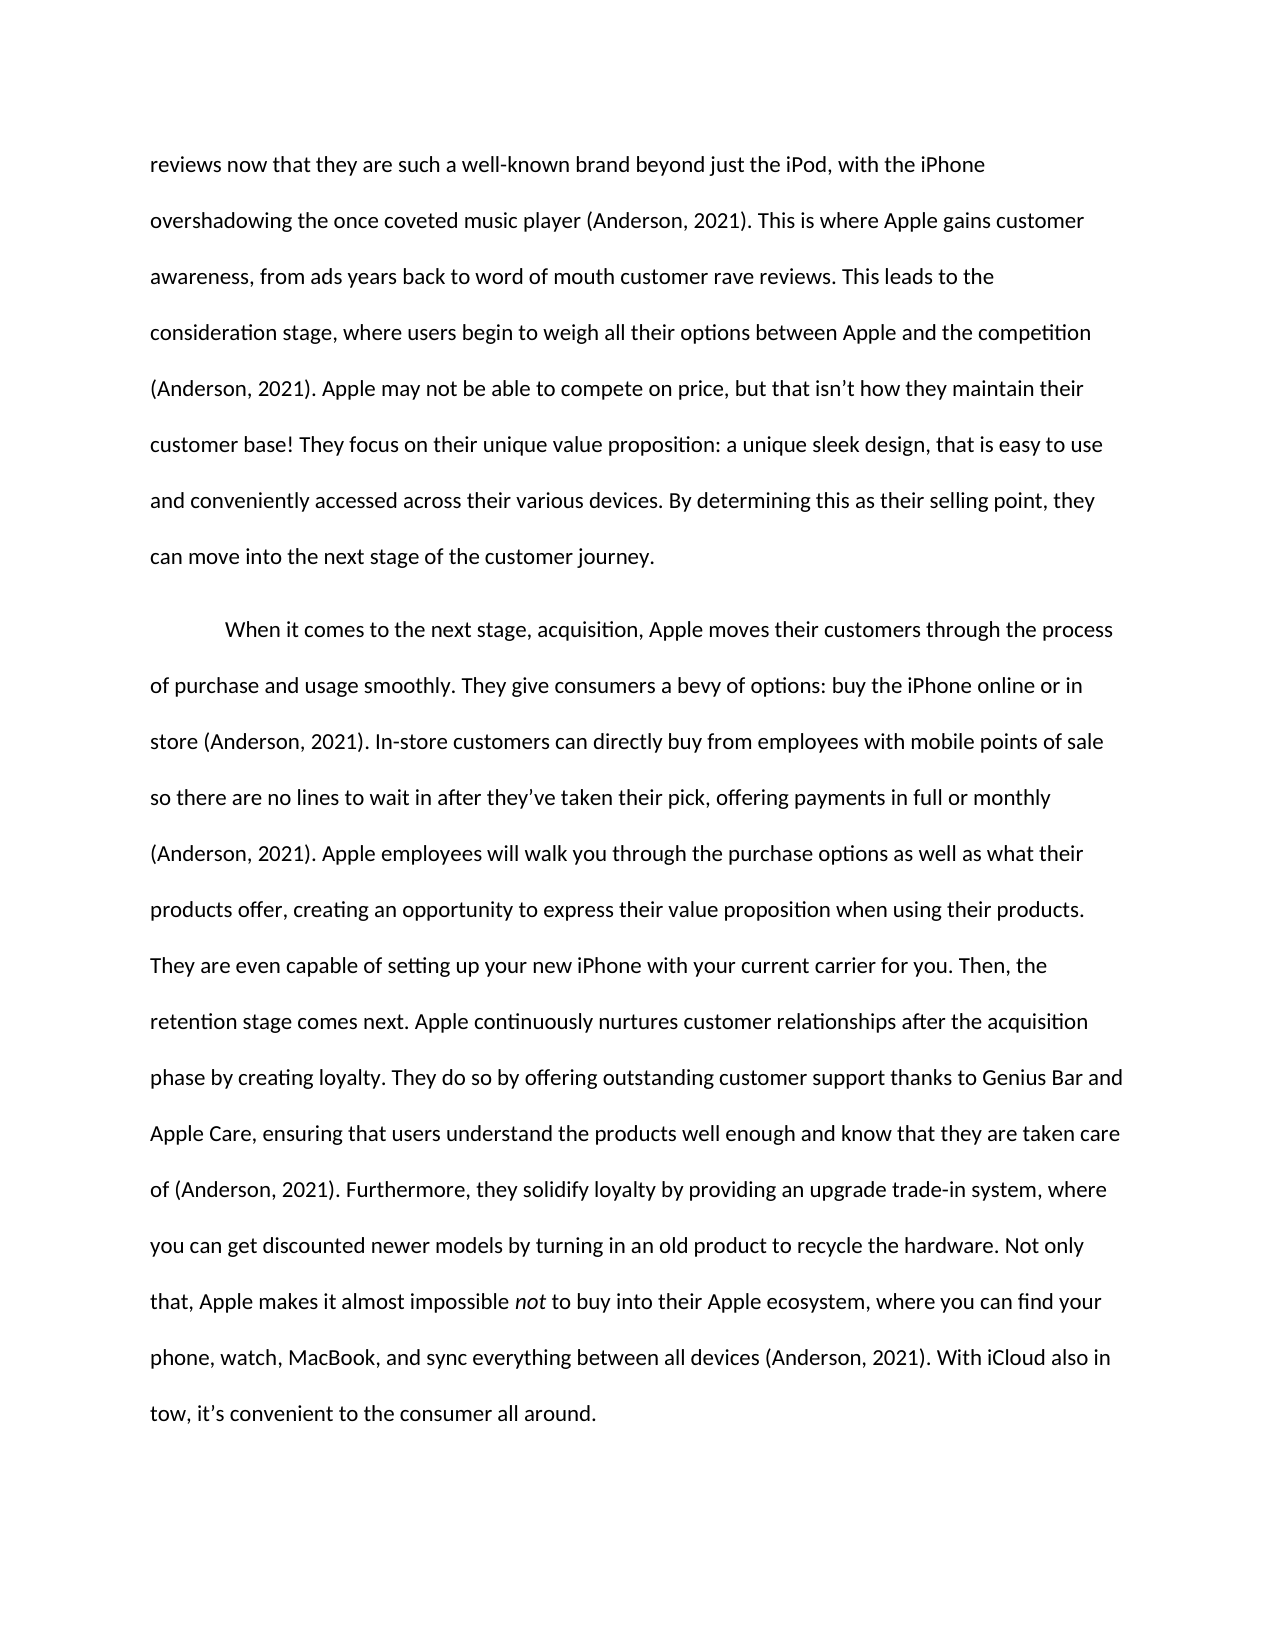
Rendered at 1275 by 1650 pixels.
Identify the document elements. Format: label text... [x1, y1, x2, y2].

text When it comes to the next stage, acquisition, Apple moves their customers through the process of purchase and usage smoothly. They give consumers a bevy of options: buy the iPhone online or in store (Anderson, 2021). In-store customers can directly buy from employees with mobile points of sale so there are no lines to wait in after they’ve taken their pick, offering payments in full or monthly (Anderson, 2021). Apple employees will walk you through the purchase options as well as what their products offer, creating an opportunity to express their value proposition when using their products. They are even capable of setting up your new iPhone with your current carrier for you. Then, the retention stage comes next. Apple continuously nurtures customer relationships after the acquisition phase by creating loyalty. They do so by offering outstanding customer support thanks to Genius Bar and Apple Care, ensuring that users understand the products well enough and know that they are taken care of (Anderson, 2021). Furthermore, they solidify loyalty by providing an upgrade trade-in system, where you can get discounted newer models by turning in an old product to recycle the hardware. Not only that, Apple makes it almost impossible not to buy into their Apple ecosystem, where you can find your phone, watch, MacBook, and sync everything between all devices (Anderson, 2021). With iCloud also in tow, it’s convenient to the consumer all around. [150, 615, 1125, 1428]
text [150, 150, 1125, 570]
